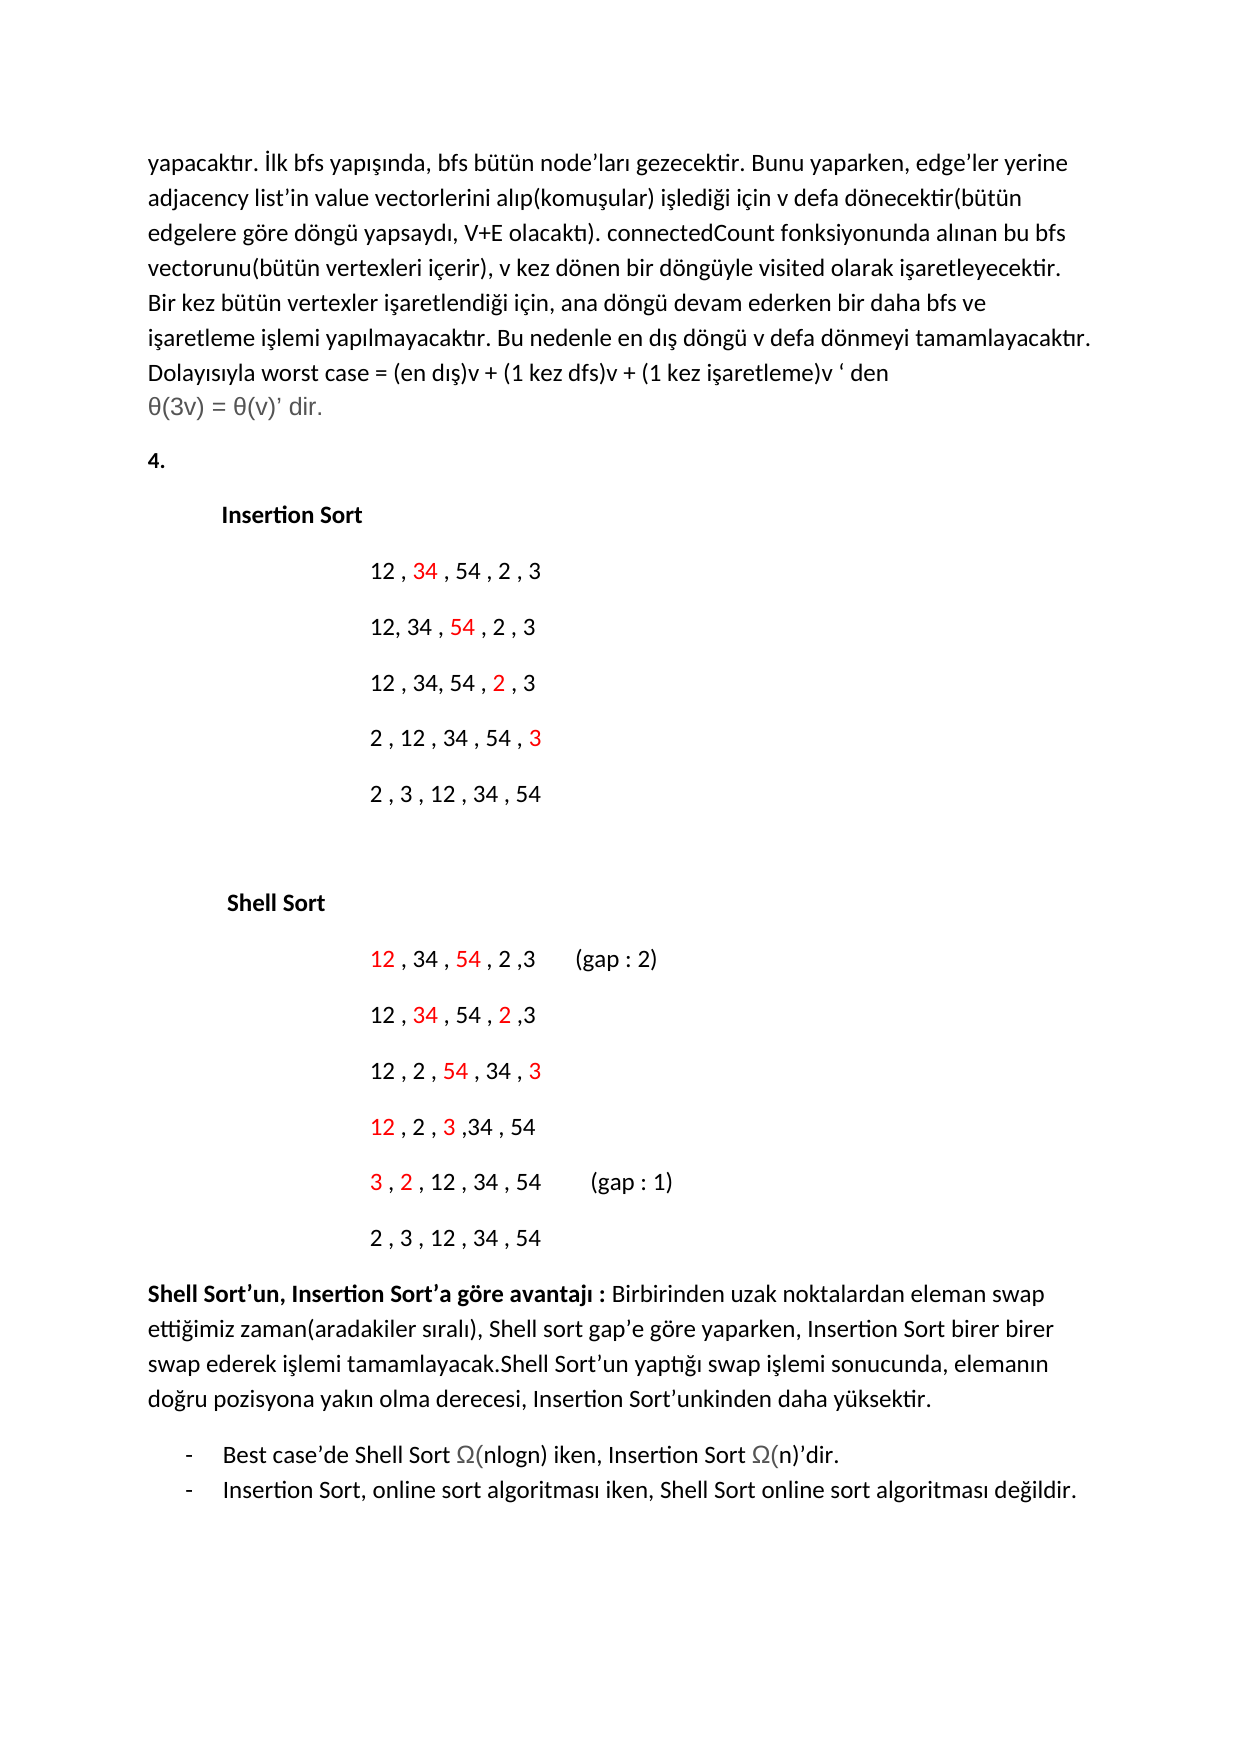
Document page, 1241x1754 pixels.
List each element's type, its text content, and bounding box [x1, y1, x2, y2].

list Insertion Sort, online sort algoritması iken, Shell Sort online sort algoritması değildir. [185, 1474, 1093, 1539]
text Insertion Sort [148, 499, 1093, 530]
text 2 , 12 , 34 , 54 , 3 [148, 723, 1093, 753]
text 12 , 2 , 54 , 34 , 3 [148, 1055, 1093, 1085]
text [148, 148, 1093, 421]
text 2 , 3 , 12 , 34 , 54 [148, 778, 1093, 809]
text Shell Sort’un, Insertion Sort’a göre avantajı : Birbirinden uzak noktalardan eleman swap ettiğimiz zaman(aradakiler sıralı), Shell sort gap’e göre yaparken, Insertion Sort birer birer swap ederek işlemi tamamlayacak.Shell Sort’un yaptığı swap işlemi sonucunda, elemanın doğru pozisyona yakın olma derecesi, Insertion Sort’unkinden daha yüksektir. [148, 1278, 1093, 1414]
text 3 , 2 , 12 , 34 , 54 (gap : 1) [148, 1166, 1093, 1197]
text 12, 34 , 54 , 2 , 3 [148, 611, 1093, 641]
text 12 , 34 , 54 , 2 ,3 (gap : 2) [148, 943, 1093, 974]
text 2 , 3 , 12 , 34 , 54 [148, 1222, 1093, 1253]
text 4. [148, 446, 1093, 474]
text 12 , 2 , 3 ,34 , 54 [148, 1111, 1093, 1141]
text Shell Sort [148, 887, 1093, 918]
text 12 , 34 , 54 , 2 , 3 [148, 555, 1093, 586]
text 12 , 34, 54 , 2 , 3 [148, 667, 1093, 697]
list Best case’de Shell Sort Ω(nlogn) iken, Insertion Sort Ω(n)’dir. [185, 1439, 1093, 1469]
text 12 , 34 , 54 , 2 ,3 [148, 999, 1093, 1029]
